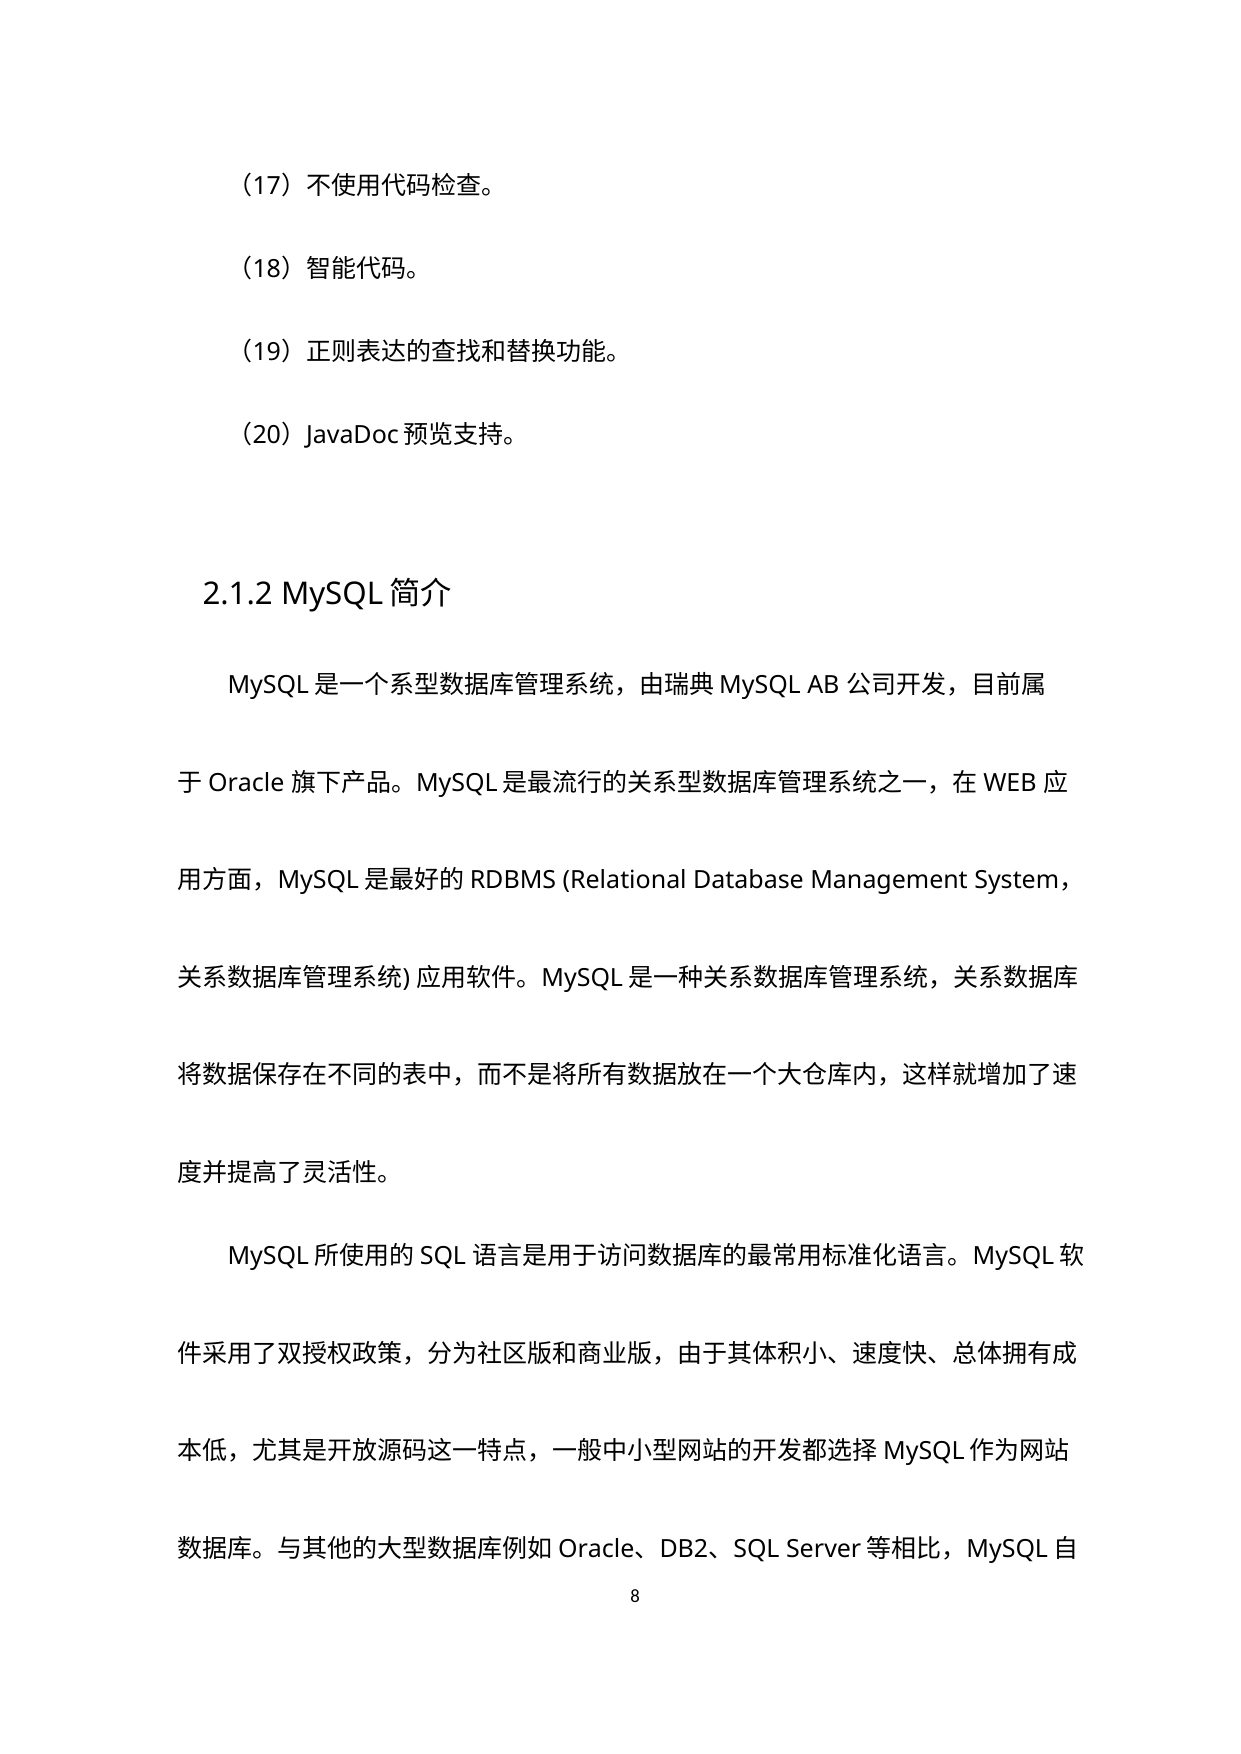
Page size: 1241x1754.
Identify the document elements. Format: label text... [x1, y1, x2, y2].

text （20）JavaDoc预览支持。 [177, 401, 1093, 466]
text MySQL是一个系型数据库管理系统，由瑞典MySQL AB 公司开发，目前属于 Oracle 旗下产品。MySQL是最流行的关系型数据库管理系统之一，在 WEB 应用方面，MySQL是最好的 RDBMS (Relational Database Management System，关系数据库管理系统) 应用软件。MySQL是一种关系数据库管理系统，关系数据库将数据保存在不同的表中，而不是将所有数据放在一个大仓库内，这样就增加了速度并提高了灵活性。 [177, 651, 1093, 1203]
text （19）正则表达的查找和替换功能。 [177, 317, 1093, 382]
subtitle 2.1.2 MySQL简介 [202, 558, 1093, 623]
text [177, 1221, 1093, 1579]
text （18）智能代码。 [177, 234, 1093, 299]
text （17）不使用代码检查。 [177, 151, 1093, 216]
